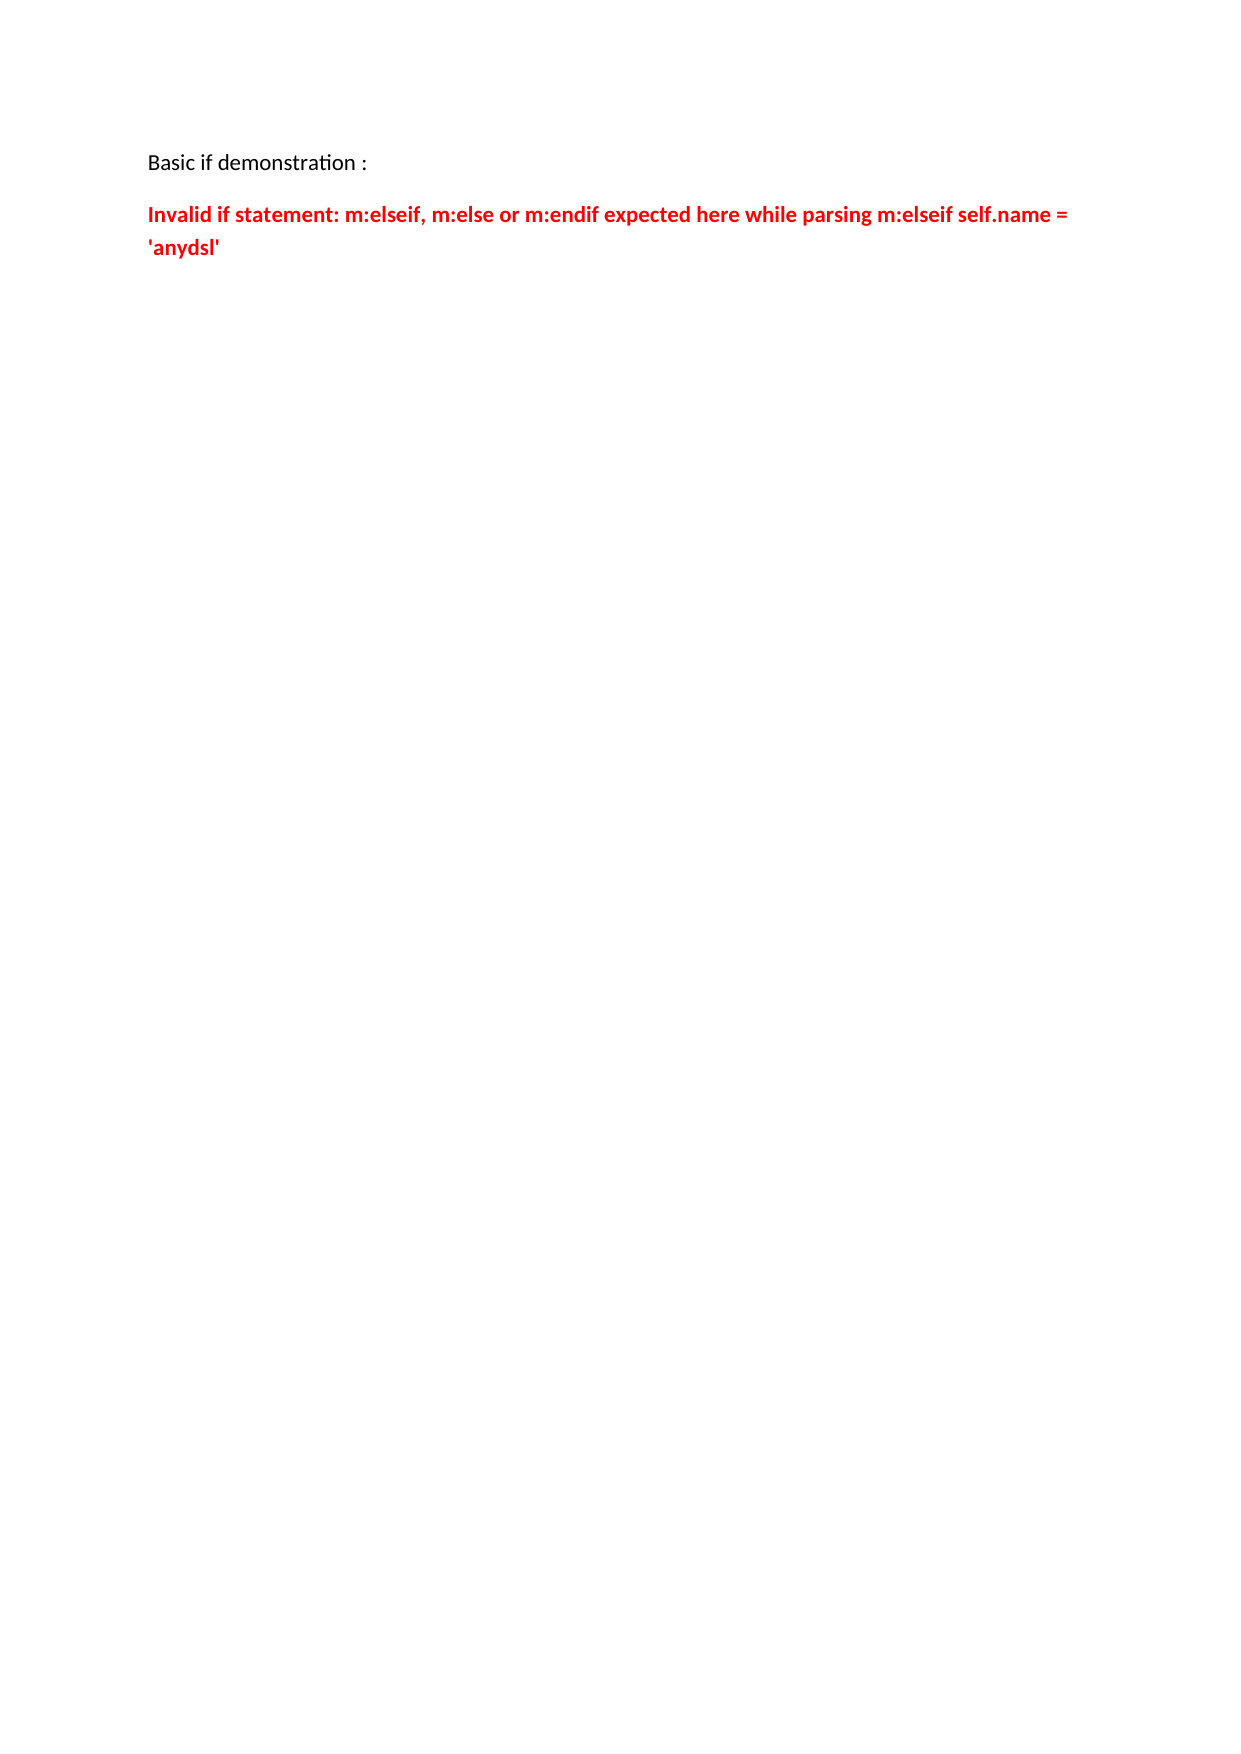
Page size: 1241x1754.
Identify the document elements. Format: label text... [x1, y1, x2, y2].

text Basic if demonstration : [148, 148, 1093, 176]
text Invalid if statement: m:elseif, m:else or m:endif expected here while parsing m:elseif self.name = 'anydsl' [148, 201, 1093, 261]
